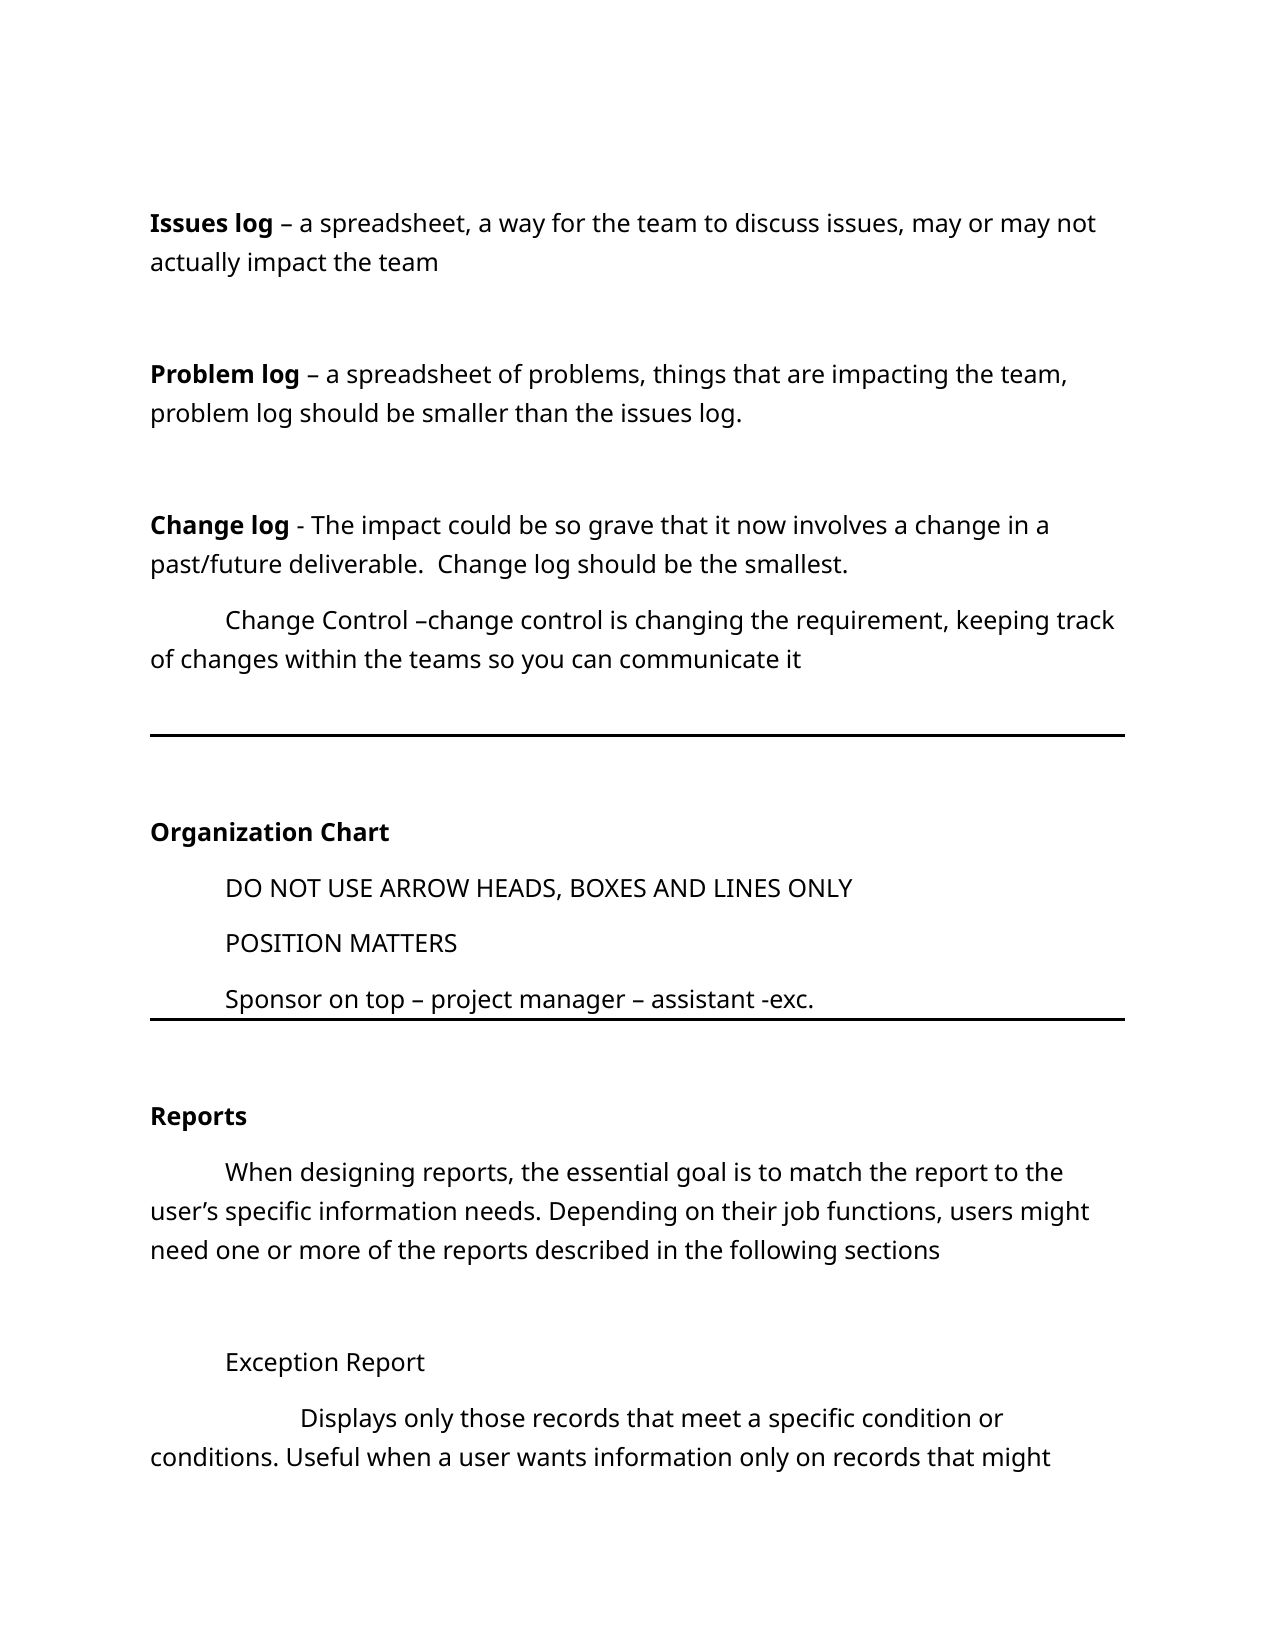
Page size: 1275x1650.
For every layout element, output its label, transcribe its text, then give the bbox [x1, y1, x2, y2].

text DO NOT USE ARROW HEADS, BOXES AND LINES ONLY [150, 870, 1125, 904]
text When designing reports, the essential goal is to match the report to the user’s specific information needs. Depending on their job functions, users might need one or more of the reports described in the following sections [150, 1154, 1125, 1267]
text Sponsor on top – project manager – assistant -exc. [150, 982, 1125, 1018]
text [150, 1400, 1125, 1474]
text POSITION MATTERS [150, 926, 1125, 960]
text Reports [150, 1099, 1125, 1133]
text Organization Chart [150, 814, 1125, 848]
text Problem log – a spreadsheet of problems, things that are impacting the team, problem log should be smaller than the issues log. [150, 357, 1125, 430]
text Change Control –change control is changing the requirement, keeping track of changes within the teams so you can communicate it [150, 602, 1125, 676]
text Issues log – a spreadsheet, a way for the team to discuss issues, may or may not actually impact the team [150, 206, 1125, 279]
text Change log - The impact could be so grave that it now involves a change in a past/future deliverable. Change log should be the smallest. [150, 507, 1125, 581]
text Exception Report [150, 1344, 1125, 1379]
